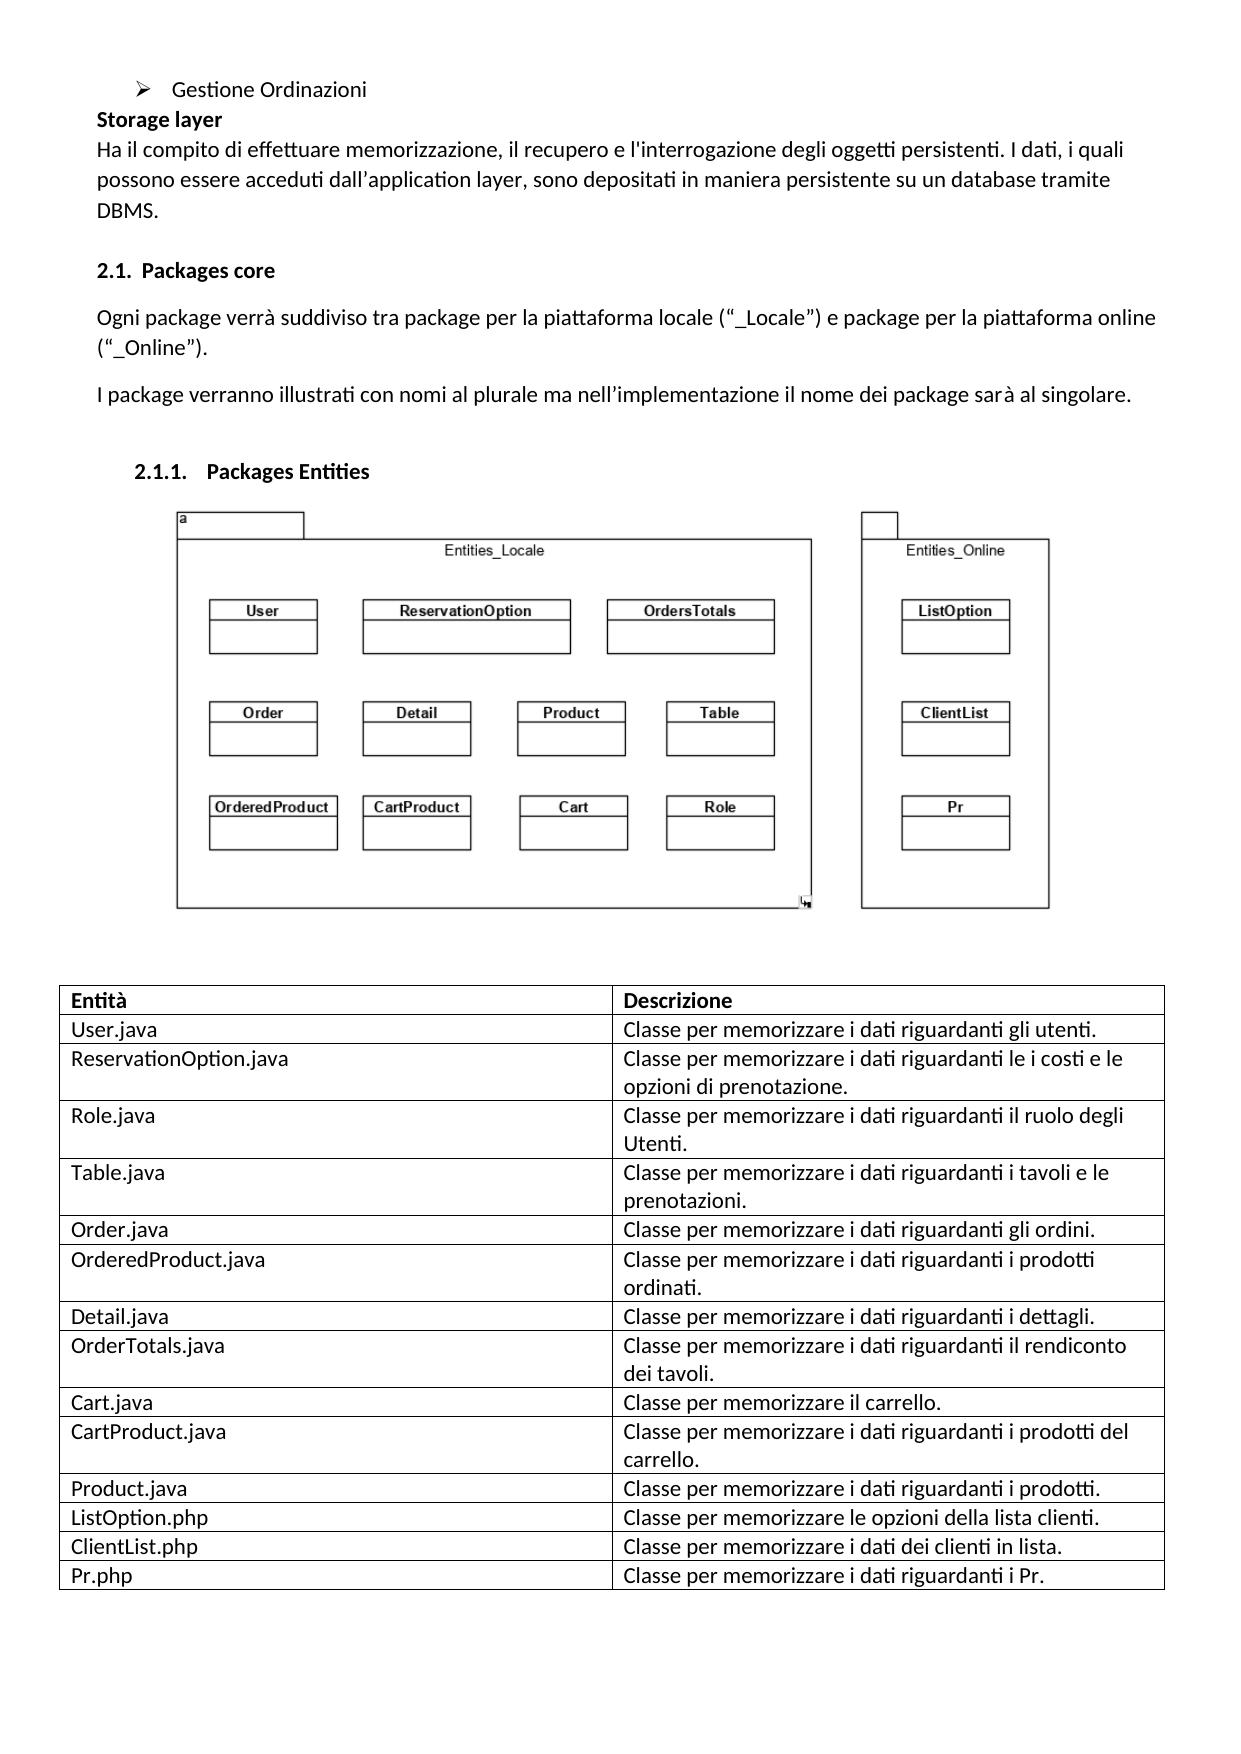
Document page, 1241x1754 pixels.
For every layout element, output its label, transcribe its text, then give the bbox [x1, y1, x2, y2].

list Ha il compito di effettuare memorizzazione, il recupero e l'interrogazione degli oggetti persistenti. I dati, i quali possono essere acceduti dall’application layer, sono depositati in maniera persistente su un database tramite DBMS. [97, 135, 1165, 224]
table_cell Classe per memorizzare i dati riguardanti i prodotti del carrello. [613, 1417, 1164, 1473]
table_cell Pr.php [60, 1561, 612, 1589]
list Packages Entities [134, 457, 1165, 485]
table_cell Order.java [60, 1216, 612, 1244]
list Storage layer [97, 105, 1165, 133]
picture [170, 504, 1054, 920]
table_cell Classe per memorizzare i dati riguardanti gli utenti. [613, 1015, 1164, 1043]
table_cell CartProduct.java [60, 1417, 612, 1473]
table_cell Classe per memorizzare i dati riguardanti i tavoli e le prenotazioni. [613, 1159, 1164, 1214]
table_cell Detail.java [60, 1302, 612, 1330]
table_cell Role.java [60, 1101, 612, 1157]
table_cell Classe per memorizzare le opzioni della lista clienti. [613, 1503, 1164, 1531]
table_cell ReservationOption.java [60, 1044, 612, 1100]
table_cell OrderTotals.java [60, 1331, 612, 1387]
table_cell Classe per memorizzare i dati riguardanti le i costi e le opzioni di prenotazione. [613, 1044, 1164, 1100]
table_cell OrderedProduct.java [60, 1245, 612, 1301]
table_cell Classe per memorizzare i dati riguardanti i prodotti. [613, 1474, 1164, 1502]
table_cell ClientList.php [60, 1532, 612, 1560]
text Ogni package verrà suddiviso tra package per la piattaforma locale (“_Locale”) e package per la piattaforma online (“_Online”). [97, 303, 1165, 361]
list Packages core [97, 256, 1165, 284]
table_cell Classe per memorizzare i dati riguardanti gli ordini. [613, 1216, 1164, 1244]
table_cell Classe per memorizzare i dati riguardanti i dettagli. [613, 1302, 1164, 1330]
table_cell User.java [60, 1015, 612, 1043]
table_cell ListOption.php [60, 1503, 612, 1531]
table_cell Classe per memorizzare i dati riguardanti i prodotti ordinati. [613, 1245, 1164, 1301]
text I package verranno illustrati con nomi al plurale ma nell’implementazione il nome dei package sarà al singolare. [97, 380, 1165, 408]
table_cell Product.java [60, 1474, 612, 1502]
table_header Entità [60, 986, 612, 1014]
table_cell Classe per memorizzare i dati dei clienti in lista. [613, 1532, 1164, 1560]
table_cell Classe per memorizzare i dati riguardanti il rendiconto dei tavoli. [613, 1331, 1164, 1387]
table_header Descrizione [613, 986, 1164, 1014]
table_cell Cart.java [60, 1388, 612, 1416]
table_cell Table.java [60, 1159, 612, 1214]
table_cell Classe per memorizzare il carrello. [613, 1388, 1164, 1416]
table_cell Classe per memorizzare i dati riguardanti i Pr. [613, 1561, 1164, 1589]
table_cell Classe per memorizzare i dati riguardanti il ruolo degli Utenti. [613, 1101, 1164, 1157]
list Gestione Ordinazioni [134, 75, 1165, 103]
